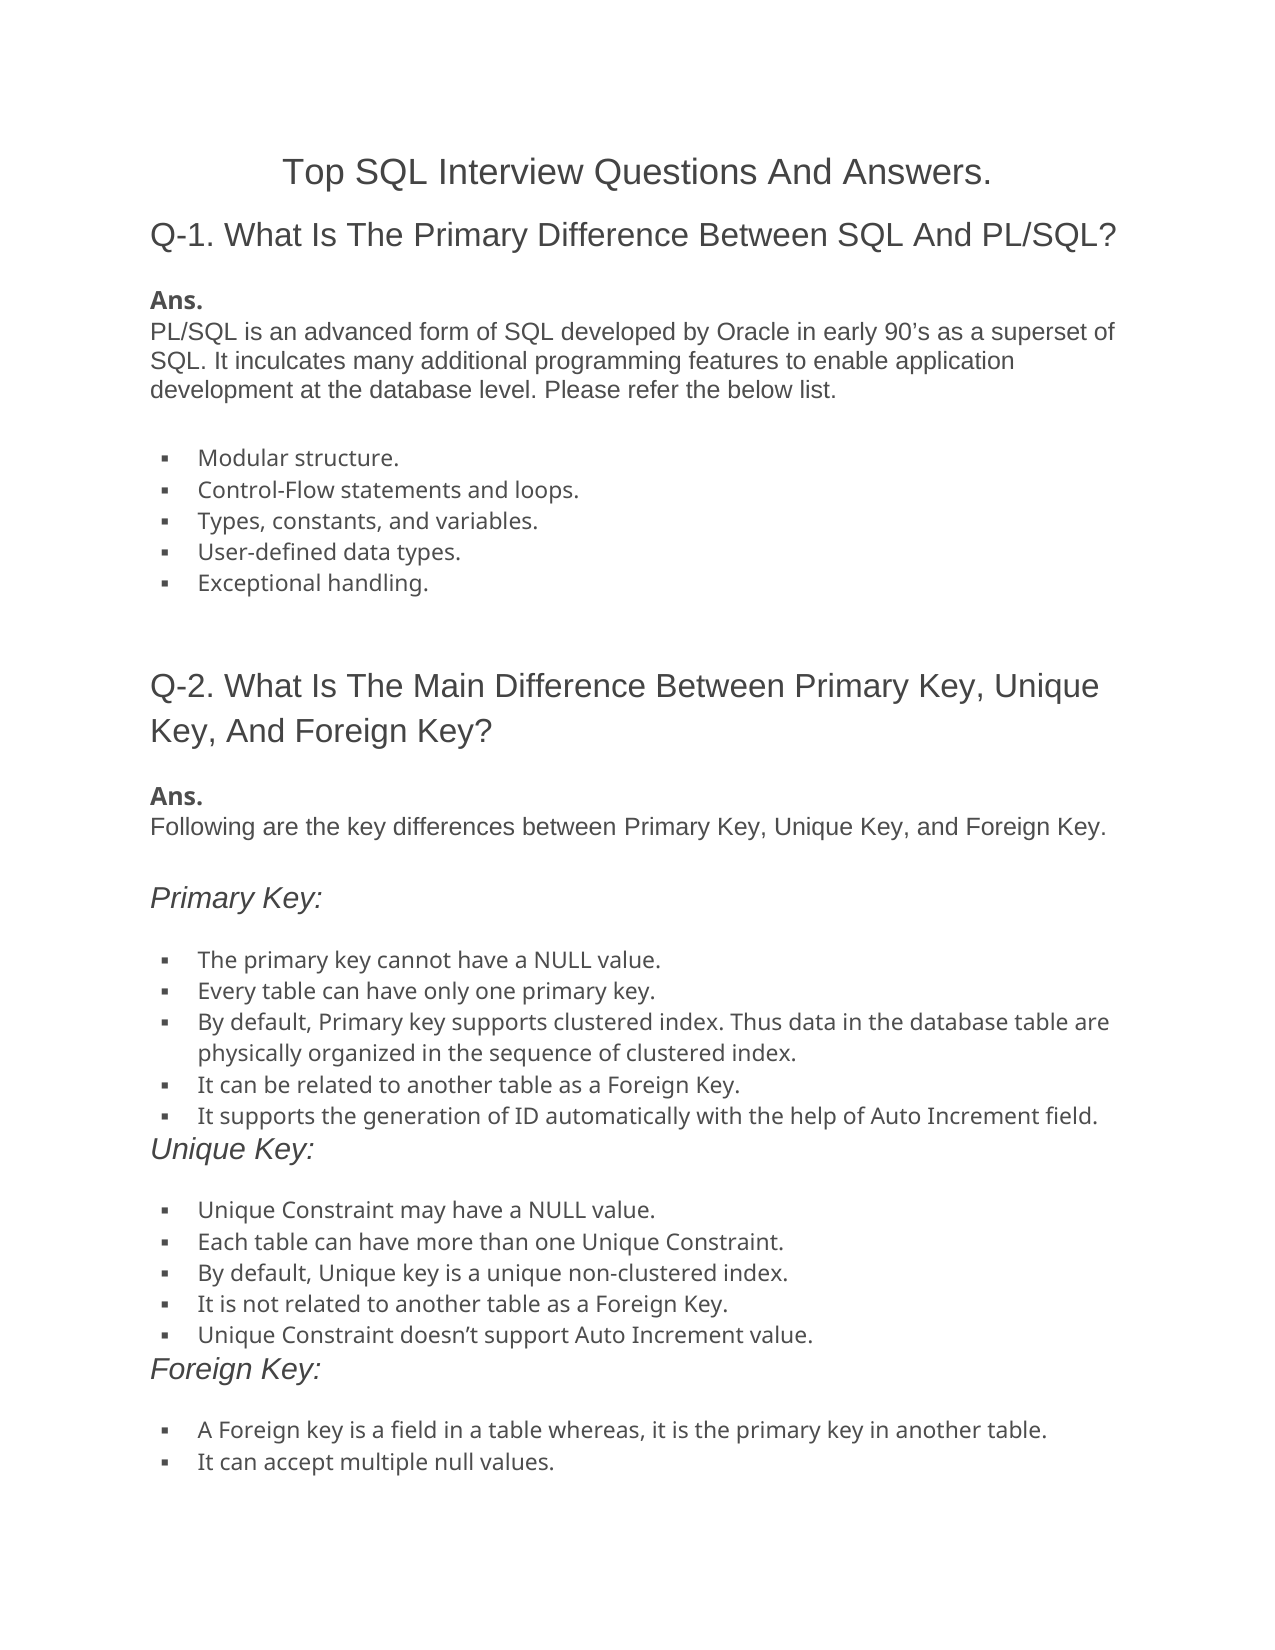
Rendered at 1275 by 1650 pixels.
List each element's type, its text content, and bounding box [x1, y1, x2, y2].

subtitle Q-2. What Is The Main Difference Between Primary Key, Unique Key, And Foreign Key? [150, 666, 1125, 749]
list Every table can have only one primary key. [160, 975, 1125, 1006]
list Unique Constraint may have a NULL value. [160, 1194, 1125, 1226]
list A Foreign key is a field in a table whereas, it is the primary key in another table. [160, 1414, 1125, 1445]
list Control-Flow statements and loops. [160, 474, 1125, 505]
text Ans. [150, 283, 1125, 317]
list It supports the generation of ID automatically with the help of Auto Increment field. [160, 1100, 1125, 1131]
list Types, constants, and variables. [160, 505, 1125, 536]
subtitle Primary Key: [150, 880, 1125, 915]
list Exceptional handling. [160, 567, 1125, 599]
text Ans. [150, 778, 1125, 812]
subtitle Unique Key: [150, 1131, 1125, 1166]
list Modular structure. [160, 442, 1125, 474]
list It is not related to another table as a Foreign Key. [160, 1288, 1125, 1319]
list Each table can have more than one Unique Constraint. [160, 1226, 1125, 1257]
list It can be related to another table as a Foreign Key. [160, 1068, 1125, 1100]
list It can accept multiple null values. [160, 1445, 1125, 1477]
text Following are the key differences between Primary Key, Unique Key, and Foreign Key. [150, 812, 1125, 841]
list User-defined data types. [160, 536, 1125, 567]
text Top SQL Interview Questions And Answers. [150, 150, 1125, 192]
text PL/SQL is an advanced form of SQL developed by Oracle in early 90’s as a superset of SQL. It inculcates many additional programming features to enable application development at the database level. Please refer the below list. [150, 317, 1125, 403]
list By default, Primary key supports clustered index. Thus data in the database table are physically organized in the sequence of clustered index. [160, 1006, 1125, 1068]
list By default, Unique key is a unique non-clustered index. [160, 1257, 1125, 1288]
subtitle Foreign Key: [150, 1351, 1125, 1386]
subtitle Q-1. What Is The Primary Difference Between SQL And PL/SQL? [150, 215, 1125, 254]
list The primary key cannot have a NULL value. [160, 943, 1125, 975]
list Unique Constraint doesn’t support Auto Increment value. [160, 1319, 1125, 1351]
